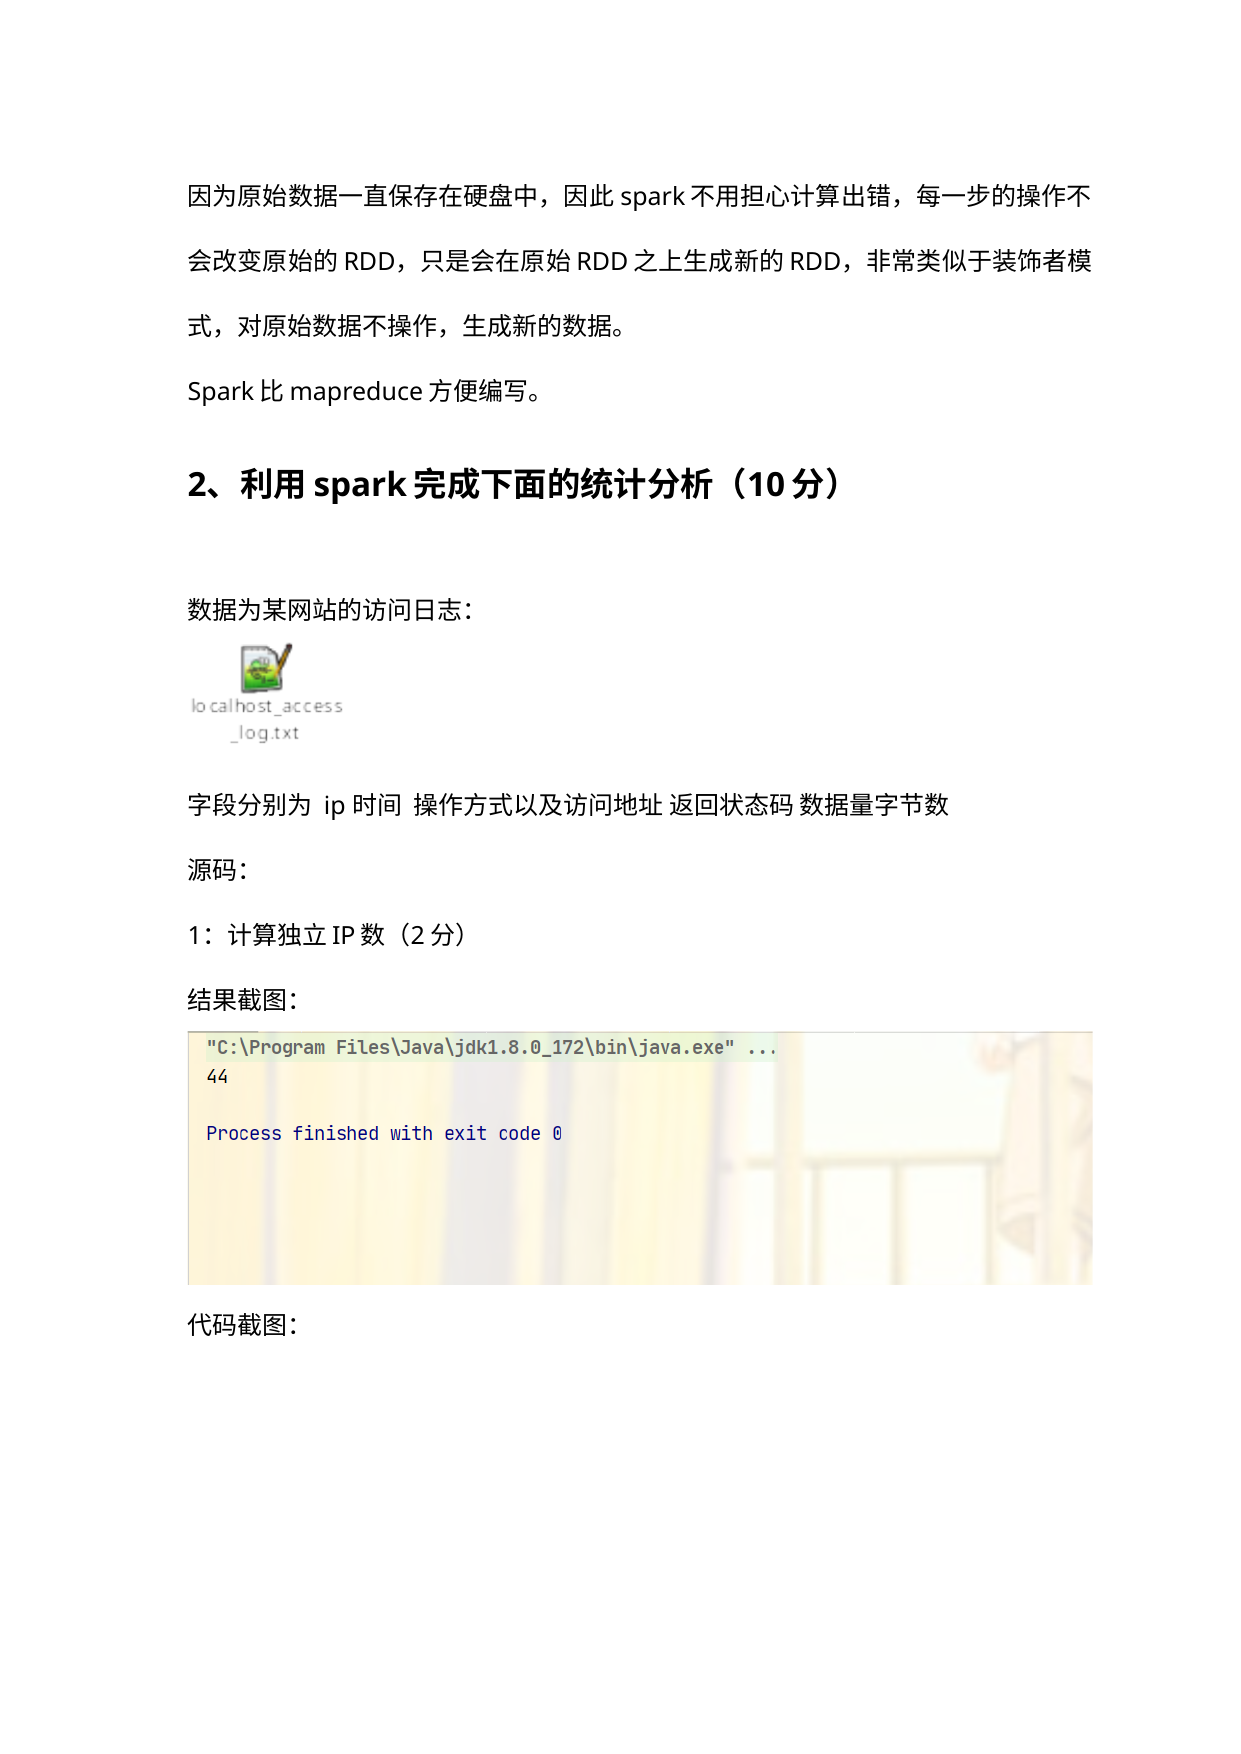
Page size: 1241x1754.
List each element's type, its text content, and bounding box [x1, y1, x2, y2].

list 结果截图： [187, 966, 1093, 1031]
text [187, 162, 1093, 357]
picture [187, 1031, 1093, 1285]
list 1：计算独立IP数（2分） [187, 901, 1093, 966]
list 数据为某网站的访问日志： [187, 576, 1093, 641]
list 字段分别为 ip 时间 操作方式以及访问地址 返回状态码 数据量字节数 [187, 771, 1093, 836]
subtitle 2、利用spark完成下面的统计分析（10分） [187, 449, 1093, 514]
list 源码： [187, 836, 1093, 901]
list 代码截图： [187, 1291, 1093, 1356]
text Spark比mapreduce方便编写。 [187, 357, 1093, 422]
